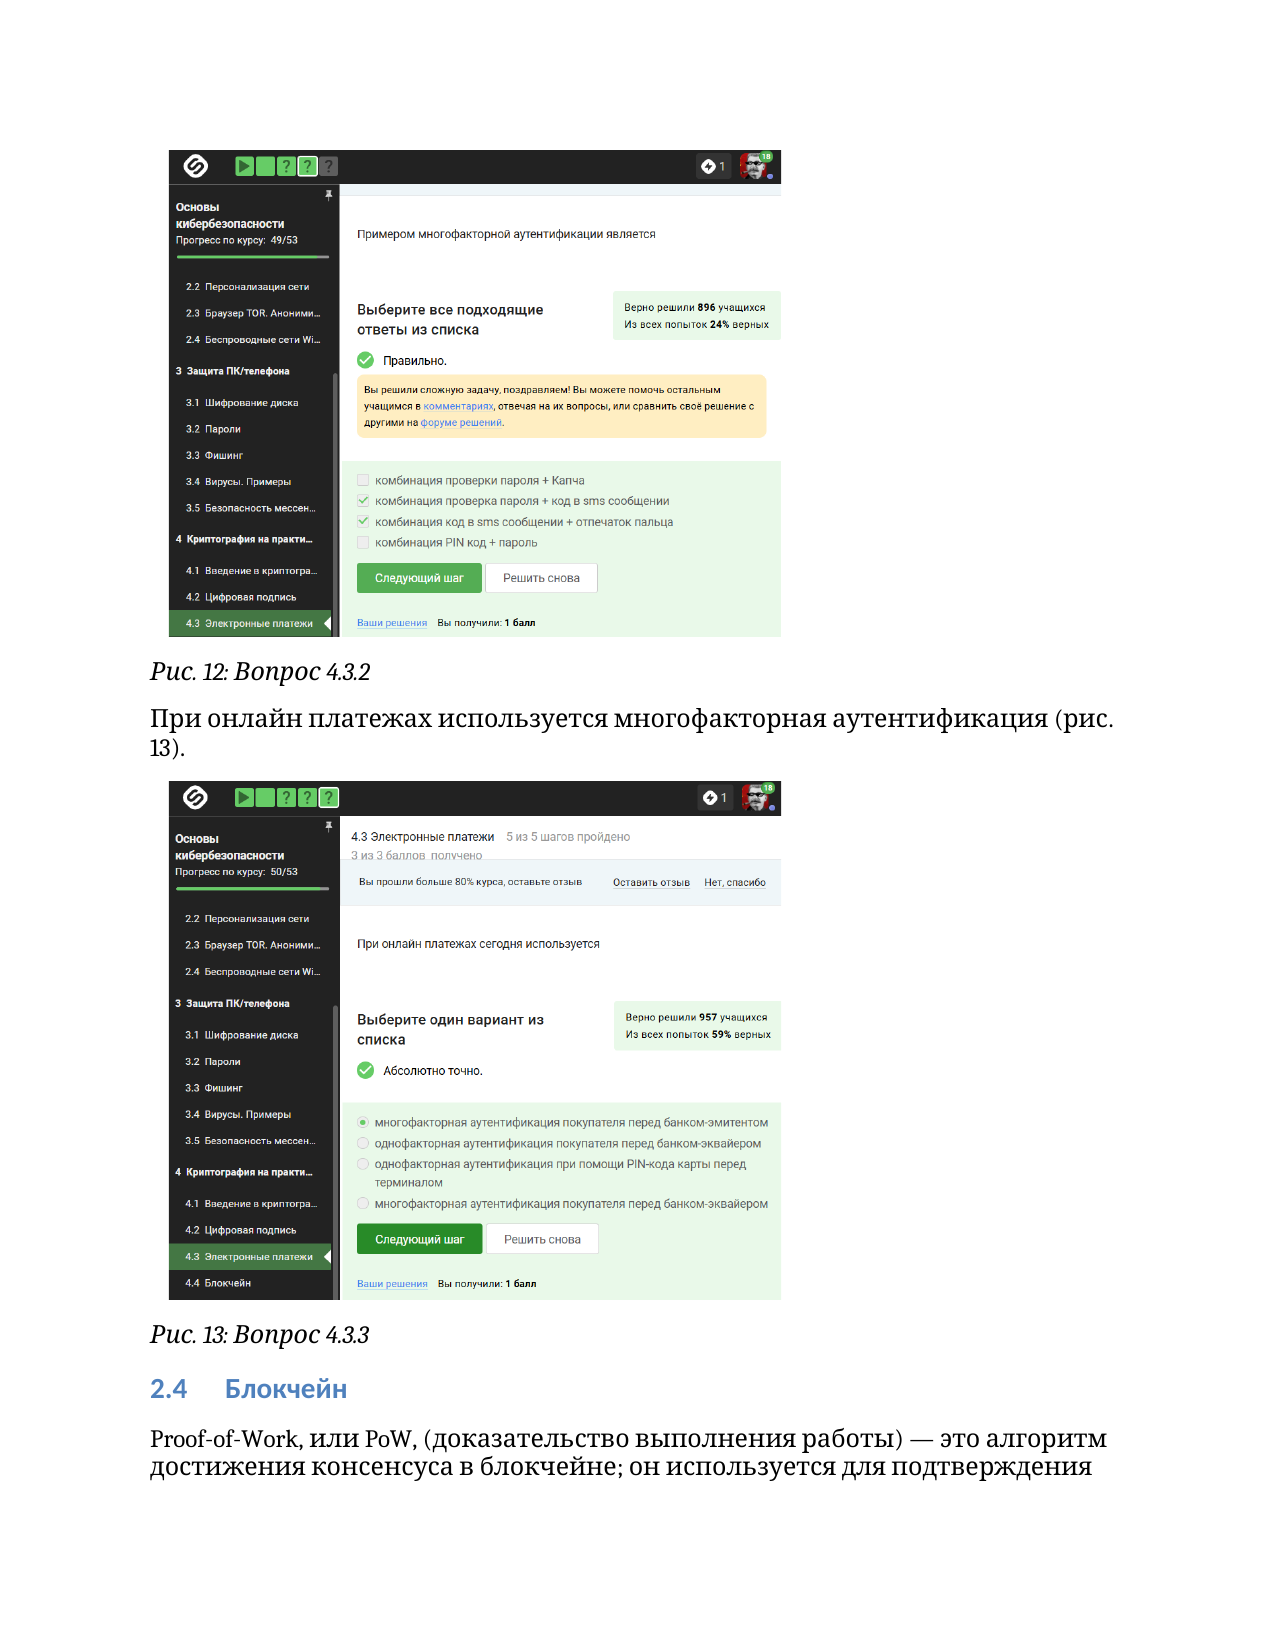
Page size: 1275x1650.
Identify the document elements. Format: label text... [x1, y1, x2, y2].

text При онлайн платежах используется многофакторная аутентификация (рис. 13). [150, 705, 1125, 763]
subtitle 2.4 Блокчейн [150, 1370, 1125, 1406]
text Рис. 12: Вопрос 4.3.2 [150, 658, 1125, 687]
picture [168, 150, 782, 637]
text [150, 1424, 1125, 1482]
picture [168, 781, 782, 1300]
text Рис. 13: Вопрос 4.3.3 [150, 1321, 1125, 1349]
